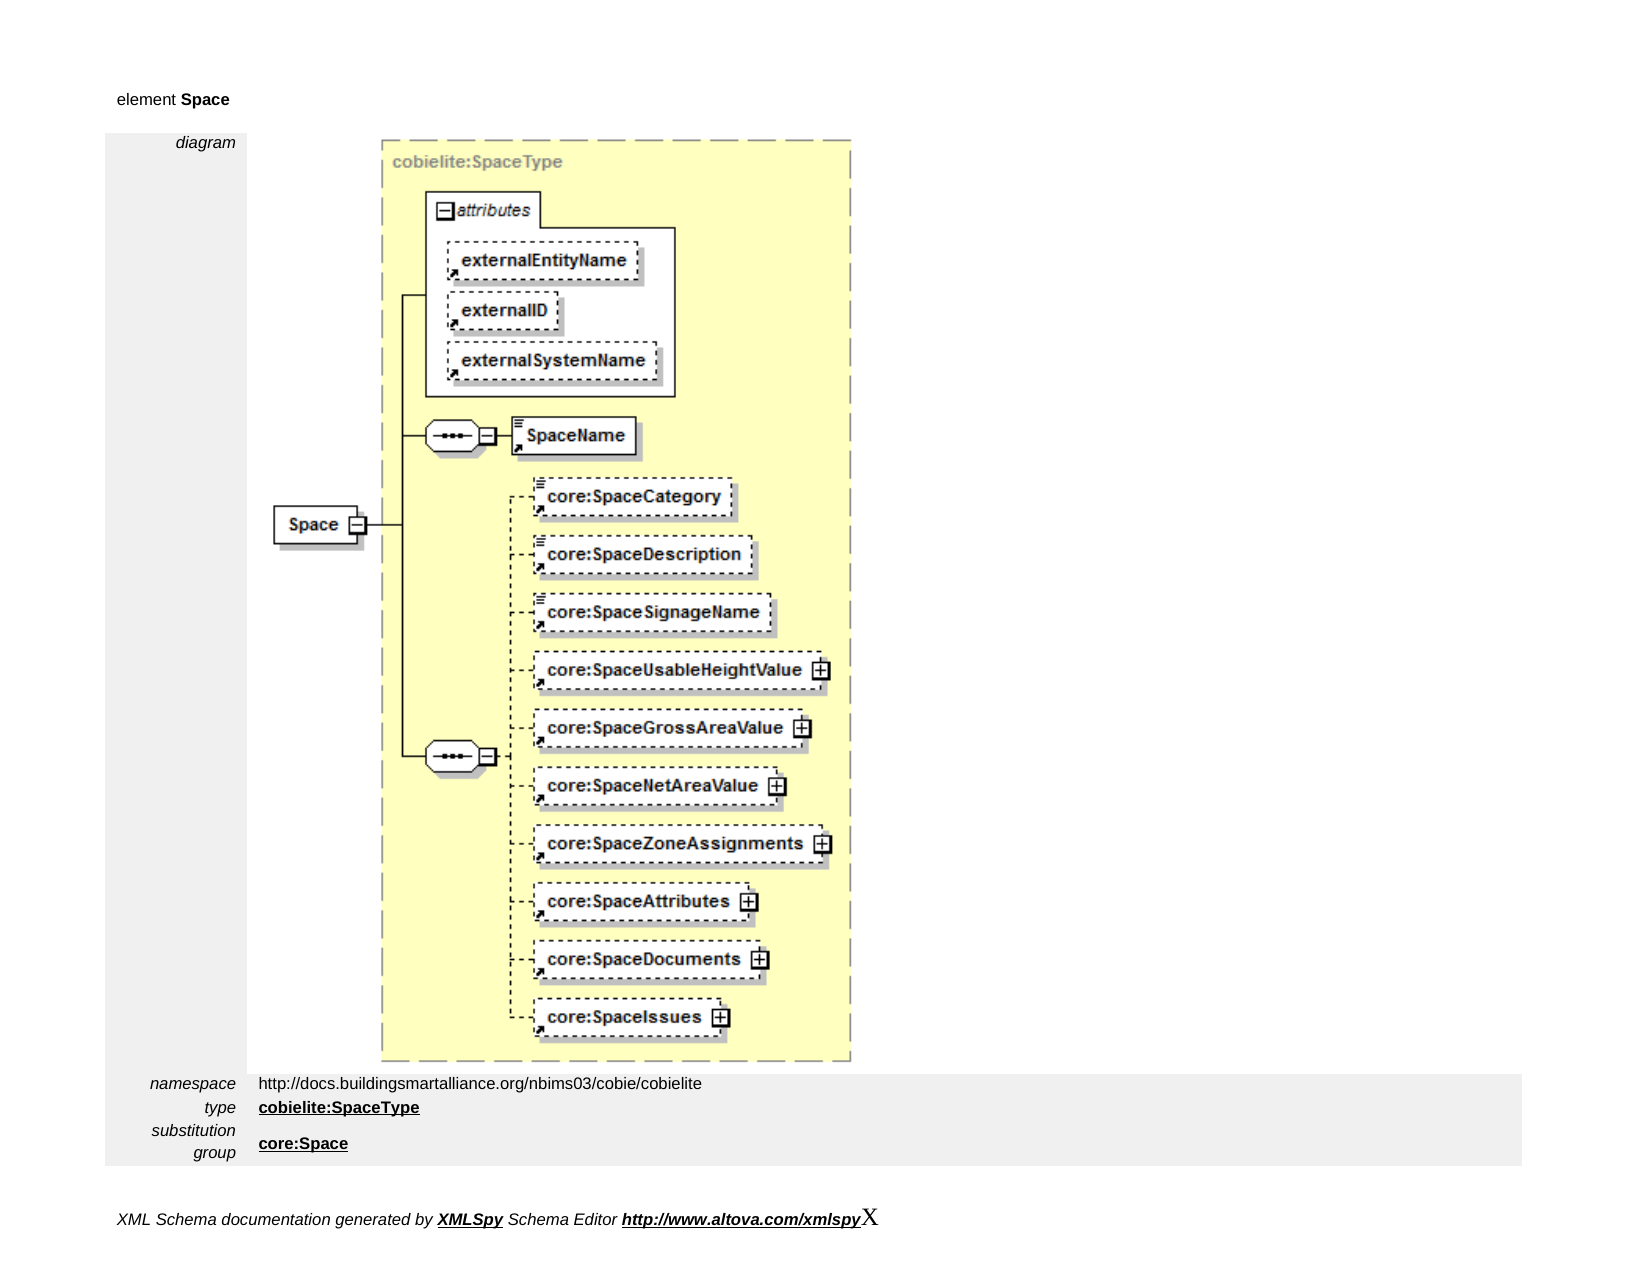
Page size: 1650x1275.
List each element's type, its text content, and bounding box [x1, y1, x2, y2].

table_header [247, 133, 1522, 1074]
table_cell type [105, 1098, 247, 1121]
table_cell core:Space [247, 1121, 1522, 1166]
table_header diagram [105, 133, 247, 1074]
picture [258, 132, 867, 1070]
table_cell http://docs.buildingsmartalliance.org/nbims03/cobie/cobielite [247, 1074, 1522, 1098]
table_cell cobielite:SpaceType [247, 1098, 1522, 1121]
text element Space [117, 89, 1533, 109]
table_cell substitution group [105, 1121, 247, 1166]
table_cell namespace [105, 1074, 247, 1098]
